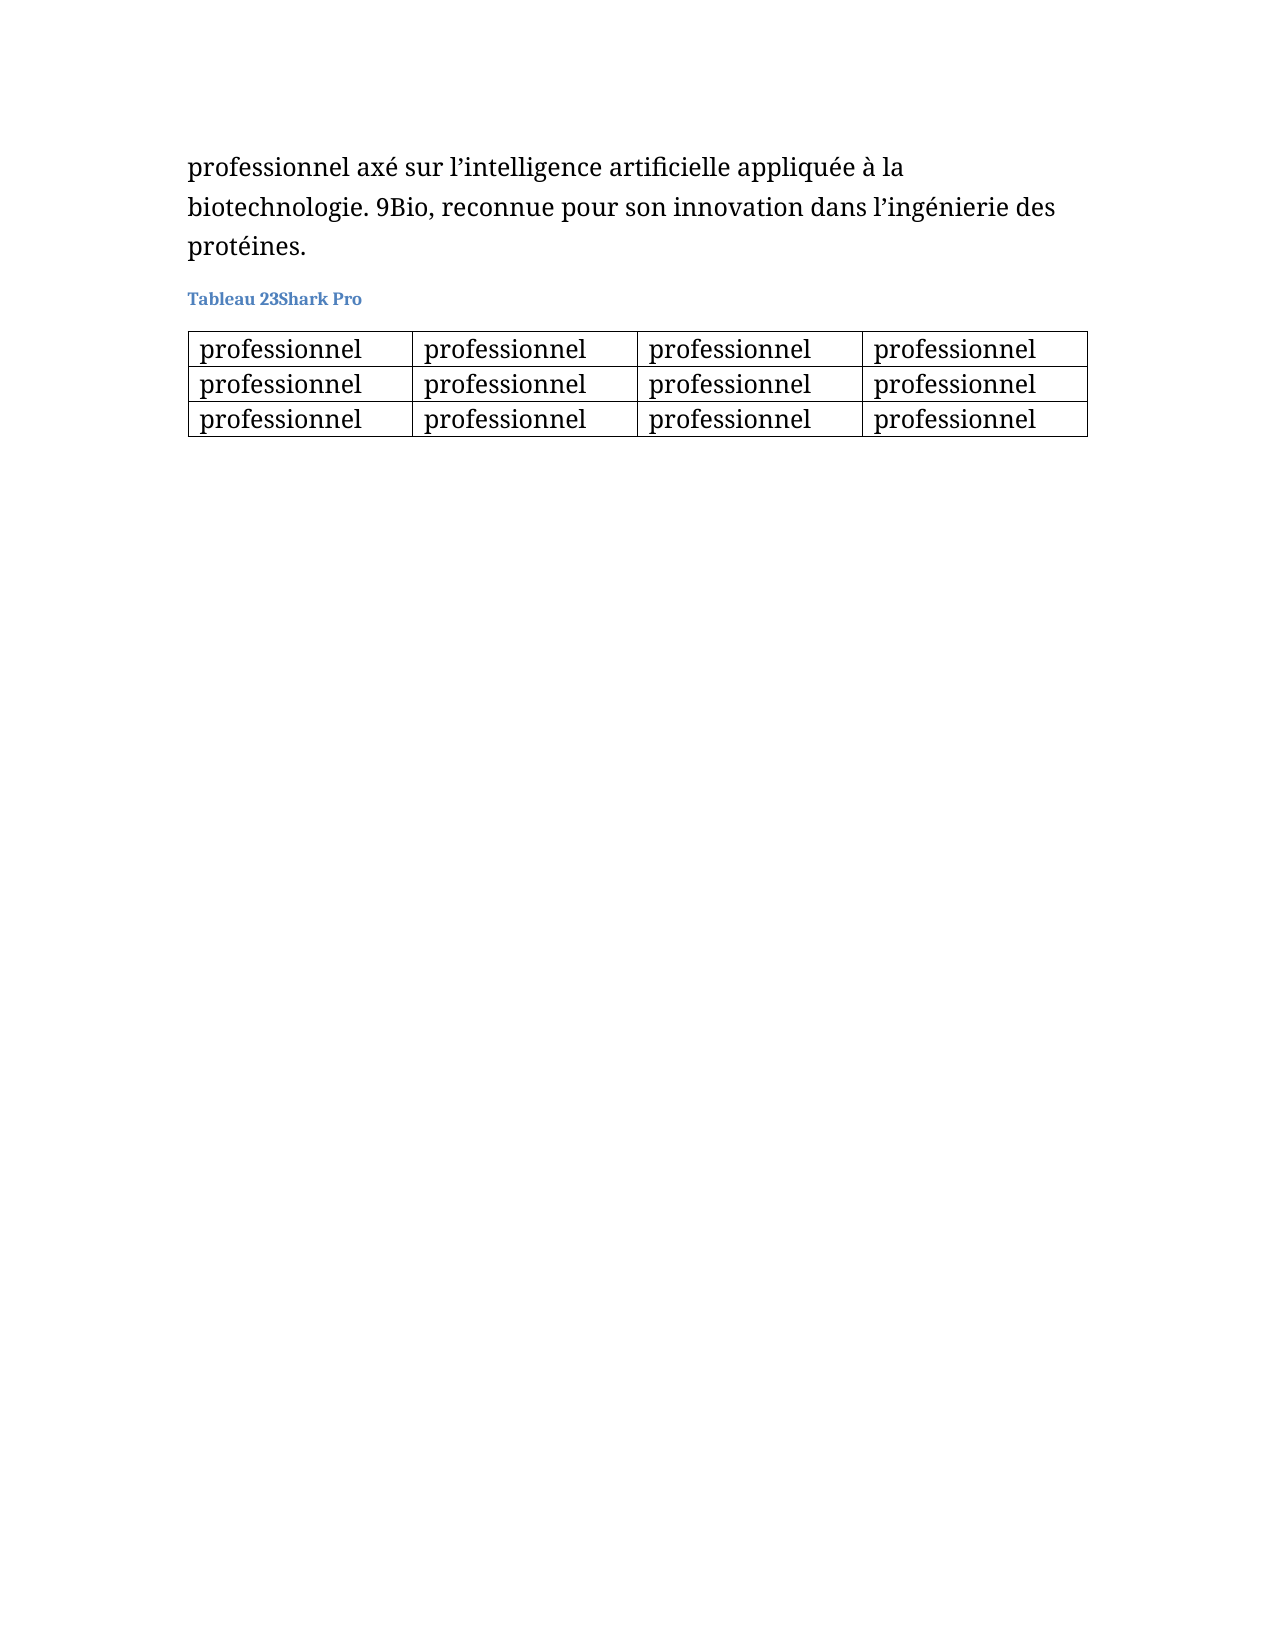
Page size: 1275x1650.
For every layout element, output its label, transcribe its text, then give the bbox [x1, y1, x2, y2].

table_cell professionnel [863, 367, 1087, 401]
table_cell professionnel [189, 402, 412, 436]
table_cell professionnel [189, 367, 412, 401]
table_cell professionnel [638, 402, 862, 436]
text professionnel axé sur l’intelligence artificielle appliquée à la biotechnologie. 9Bio, reconnue pour son innovation dans l’ingénierie des protéines. [187, 150, 1087, 262]
table_cell professionnel [638, 367, 862, 401]
table_header professionnel [638, 332, 862, 366]
table_header professionnel [863, 332, 1087, 366]
table_cell professionnel [413, 402, 637, 436]
table_header professionnel [413, 332, 637, 366]
table_cell professionnel [413, 367, 637, 401]
table_header professionnel [189, 332, 412, 366]
table_cell professionnel [863, 402, 1087, 436]
text Tableau 23Shark Pro [187, 288, 1087, 310]
